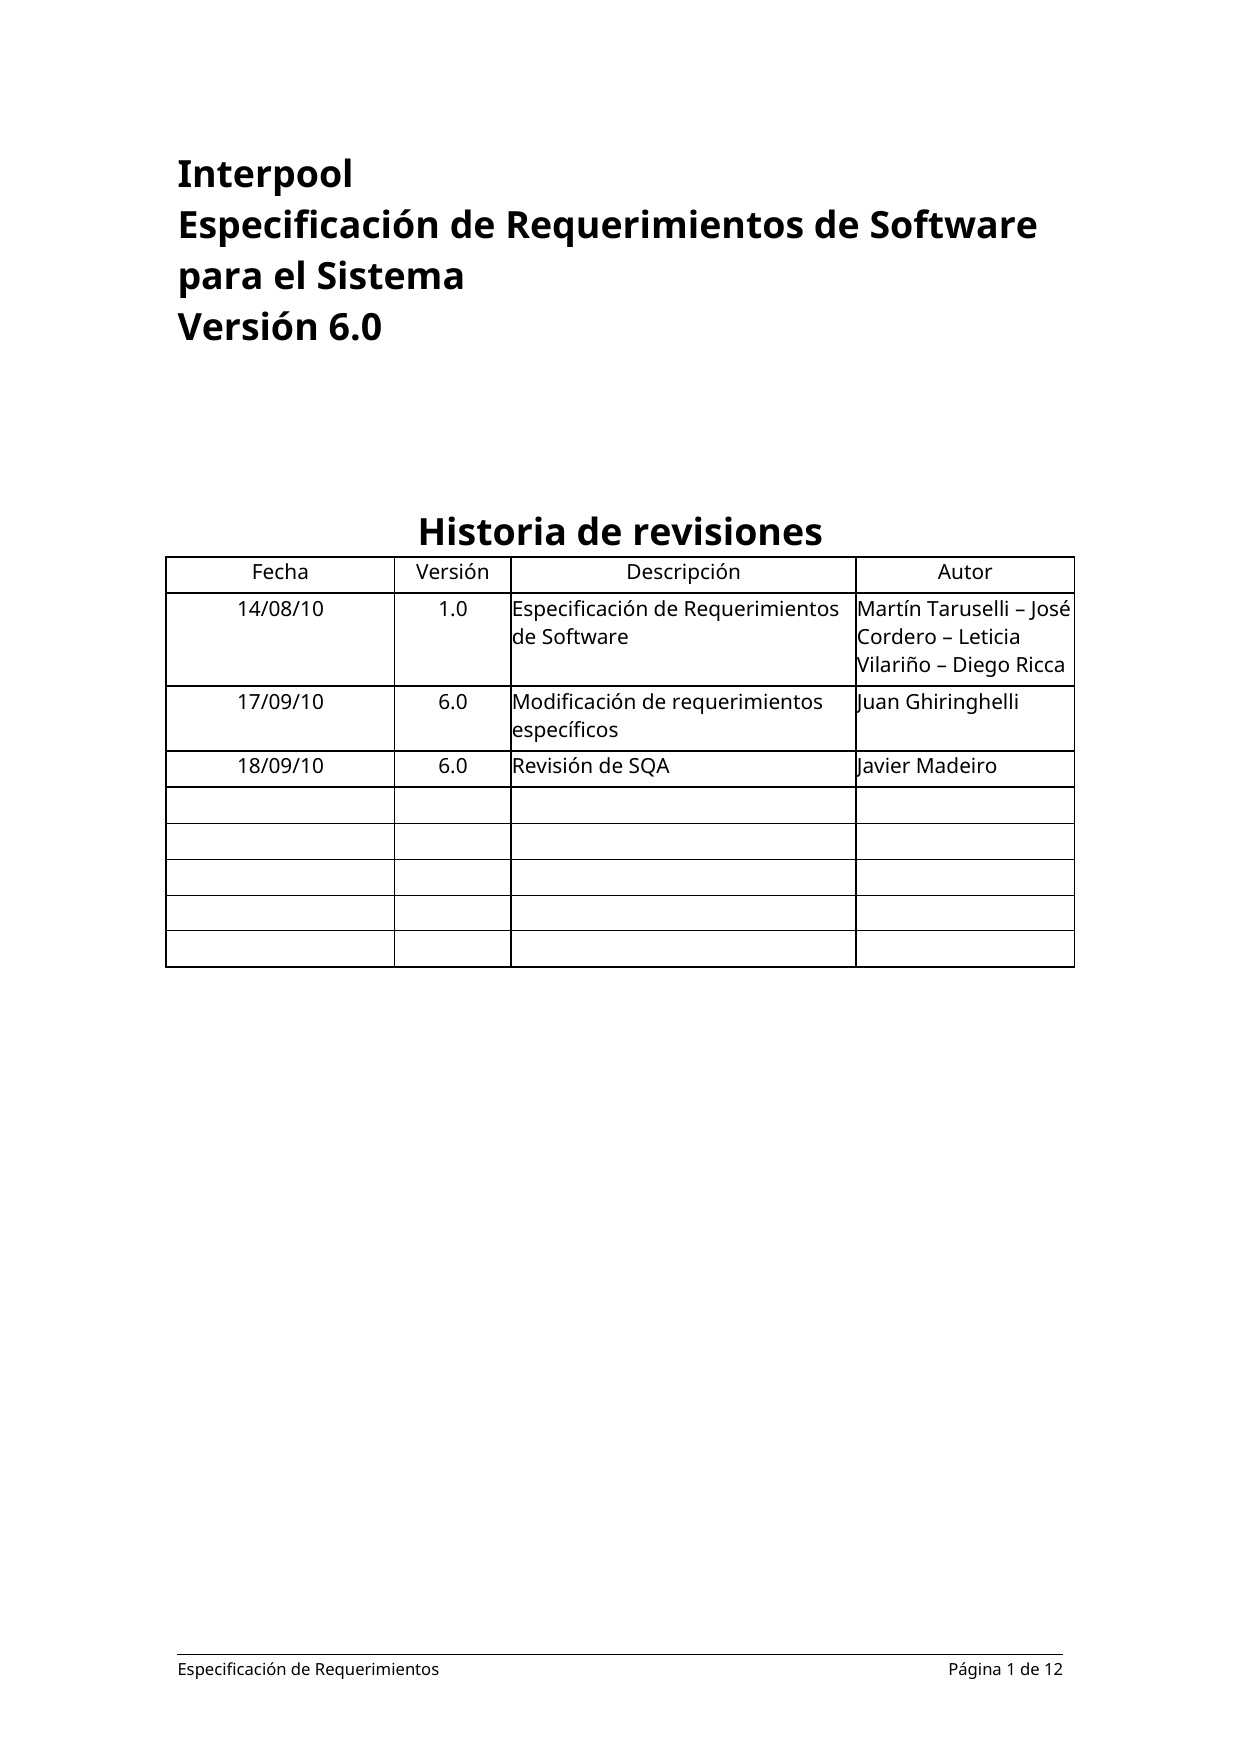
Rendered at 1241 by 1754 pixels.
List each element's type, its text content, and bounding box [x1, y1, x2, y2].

table_cell 6.0 [395, 752, 510, 786]
table_cell [857, 896, 1074, 930]
text Especificación de Requerimientos de Software para el Sistema [177, 199, 1063, 301]
table_cell [512, 896, 855, 930]
text Interpool [177, 148, 1063, 199]
table_cell [395, 896, 510, 930]
table_cell Especificación de Requerimientos de Software [512, 594, 855, 685]
table_cell 6.0 [395, 687, 510, 750]
table_cell [395, 788, 510, 822]
table_cell [167, 788, 394, 822]
table_cell [857, 824, 1074, 859]
text Historia de revisiones [177, 505, 1063, 556]
table_cell [512, 824, 855, 859]
table_cell [512, 931, 855, 966]
table_cell Revisión de SQA [512, 752, 855, 786]
table_header Autor [857, 558, 1074, 592]
text Versión 6.0 [177, 301, 1063, 352]
table_cell [395, 860, 510, 894]
table_cell [857, 931, 1074, 966]
table_cell 17/09/10 [167, 687, 394, 750]
table_cell 18/09/10 [167, 752, 394, 786]
table_header Versión [395, 558, 510, 592]
table_cell [395, 824, 510, 859]
table_cell Modificación de requerimientos específicos [512, 687, 855, 750]
table_cell [167, 896, 394, 930]
table_cell [512, 860, 855, 894]
table_cell Javier Madeiro [857, 752, 1074, 786]
table_cell Martín Taruselli – José Cordero – Leticia Vilariño – Diego Ricca [857, 594, 1074, 685]
table_cell 1.0 [395, 594, 510, 685]
table_cell [167, 860, 394, 894]
table_cell [857, 788, 1074, 822]
table_cell 14/08/10 [167, 594, 394, 685]
table_cell Juan Ghiringhelli [857, 687, 1074, 750]
table_cell [395, 931, 510, 966]
table_header Fecha [167, 558, 394, 592]
table_cell [167, 931, 394, 966]
table_header Descripción [512, 558, 855, 592]
table_cell [512, 788, 855, 822]
table_cell [857, 860, 1074, 894]
table_cell [167, 824, 394, 859]
